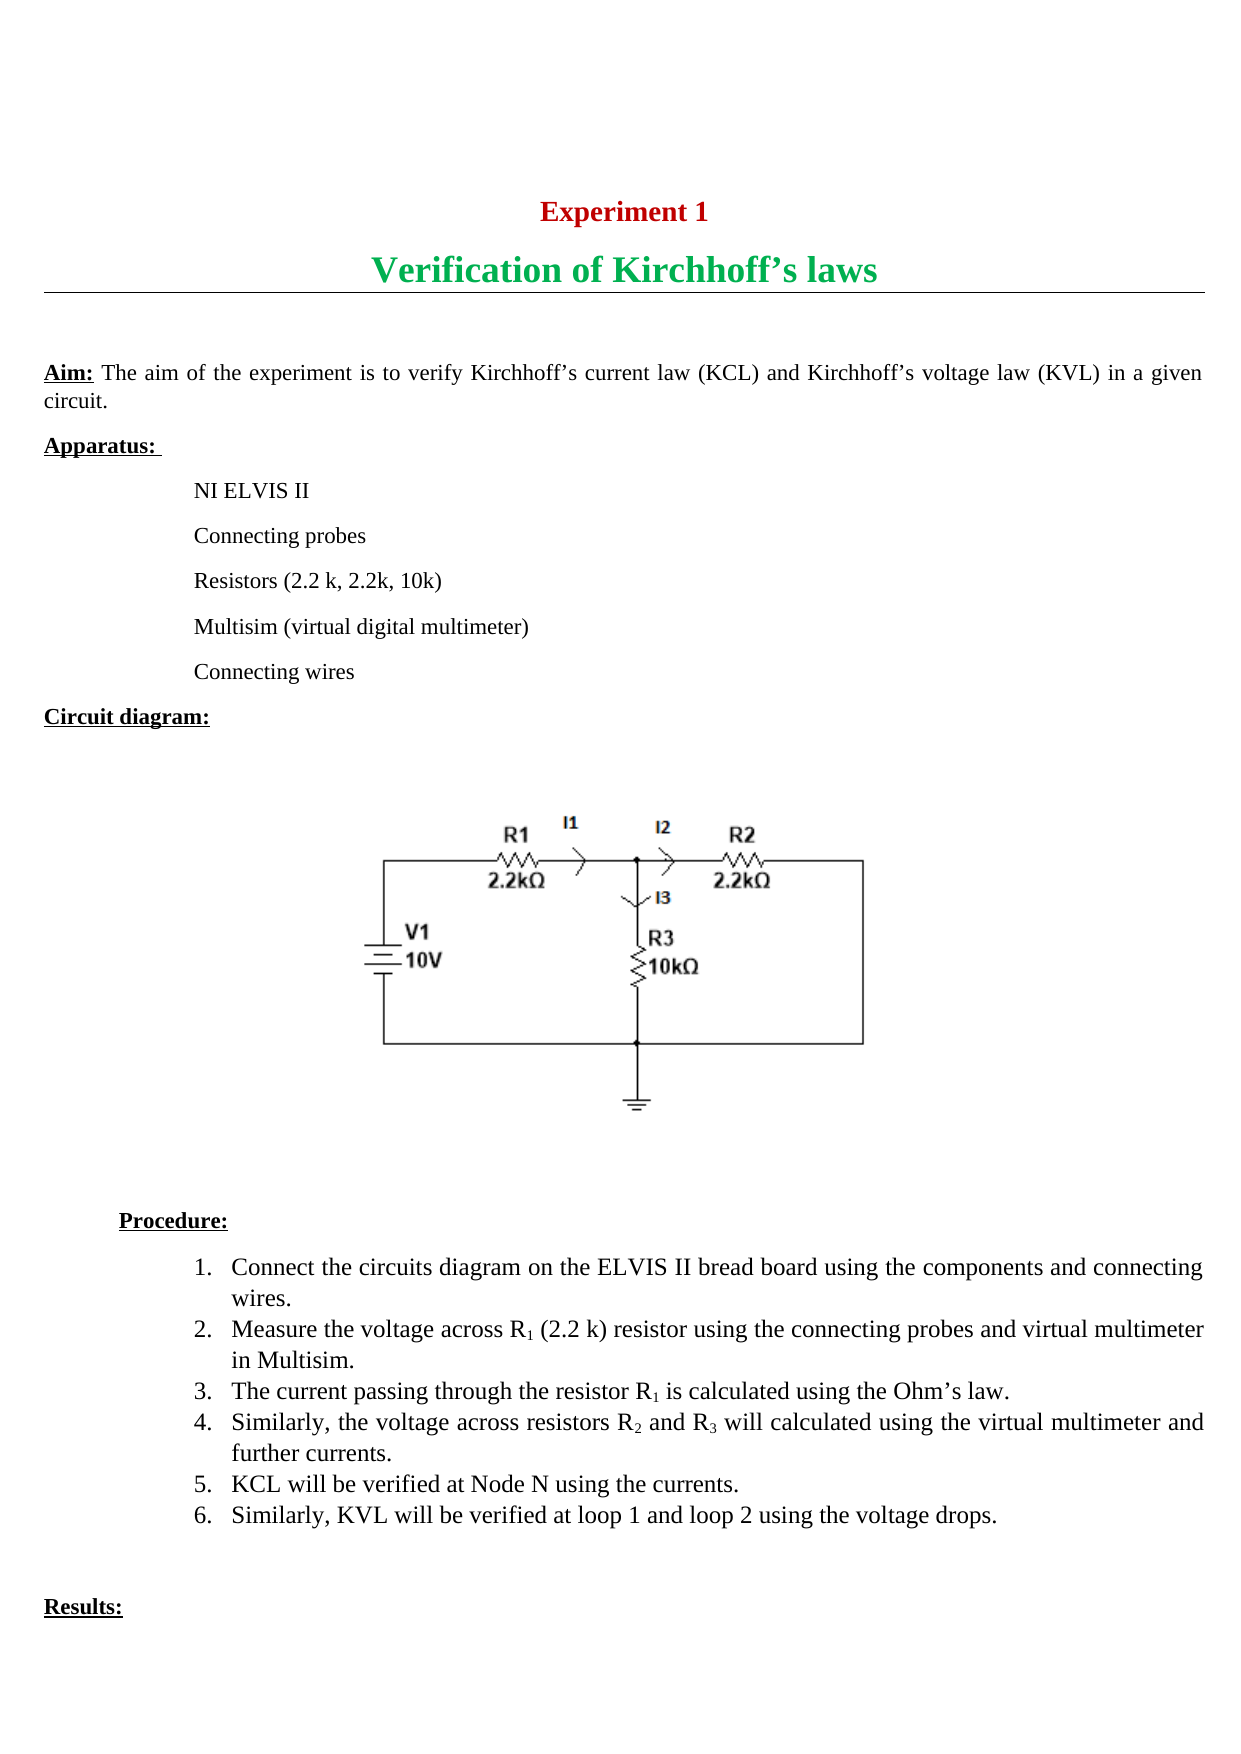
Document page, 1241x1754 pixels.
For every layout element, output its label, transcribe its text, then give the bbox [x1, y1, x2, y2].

text Results: [44, 1593, 1205, 1620]
list Similarly, KVL will be verified at loop 1 and loop 2 using the voltage drops. [194, 1501, 1205, 1529]
picture [327, 793, 922, 1142]
text Multisim (virtual digital multimeter) [119, 613, 1205, 639]
text Verification of Kirchhoff’s laws [44, 247, 1205, 292]
text Connecting wires [119, 658, 1205, 684]
text Apparatus: [44, 432, 1205, 459]
text NI ELVIS II [119, 477, 1205, 504]
text Procedure: [44, 1207, 1205, 1233]
list Similarly, the voltage across resistors R2 and R3 will calculated using the virtual multimeter and further currents. [194, 1407, 1205, 1467]
list Measure the voltage across R1 (2.2 k) resistor using the connecting probes and virtual multimeter in Multisim. [194, 1314, 1205, 1374]
list Connect the circuits diagram on the ELVIS II bread board using the components and connecting wires. [194, 1252, 1205, 1312]
text Resistors (2.2 k, 2.2k, 10k) [119, 568, 1205, 594]
text Experiment 1 [44, 194, 1205, 228]
list The current passing through the resistor R1 is calculated using the Ohm’s law. [194, 1376, 1205, 1405]
text Circuit diagram: [44, 703, 1205, 729]
text Connecting probes [119, 522, 1205, 549]
list KCL will be verified at Node N using the currents. [194, 1469, 1205, 1498]
text Aim: The aim of the experiment is to verify Kirchhoff’s current law (KCL) and Kirchhoff’s voltage law (KVL) in a given circuit. [44, 359, 1205, 413]
